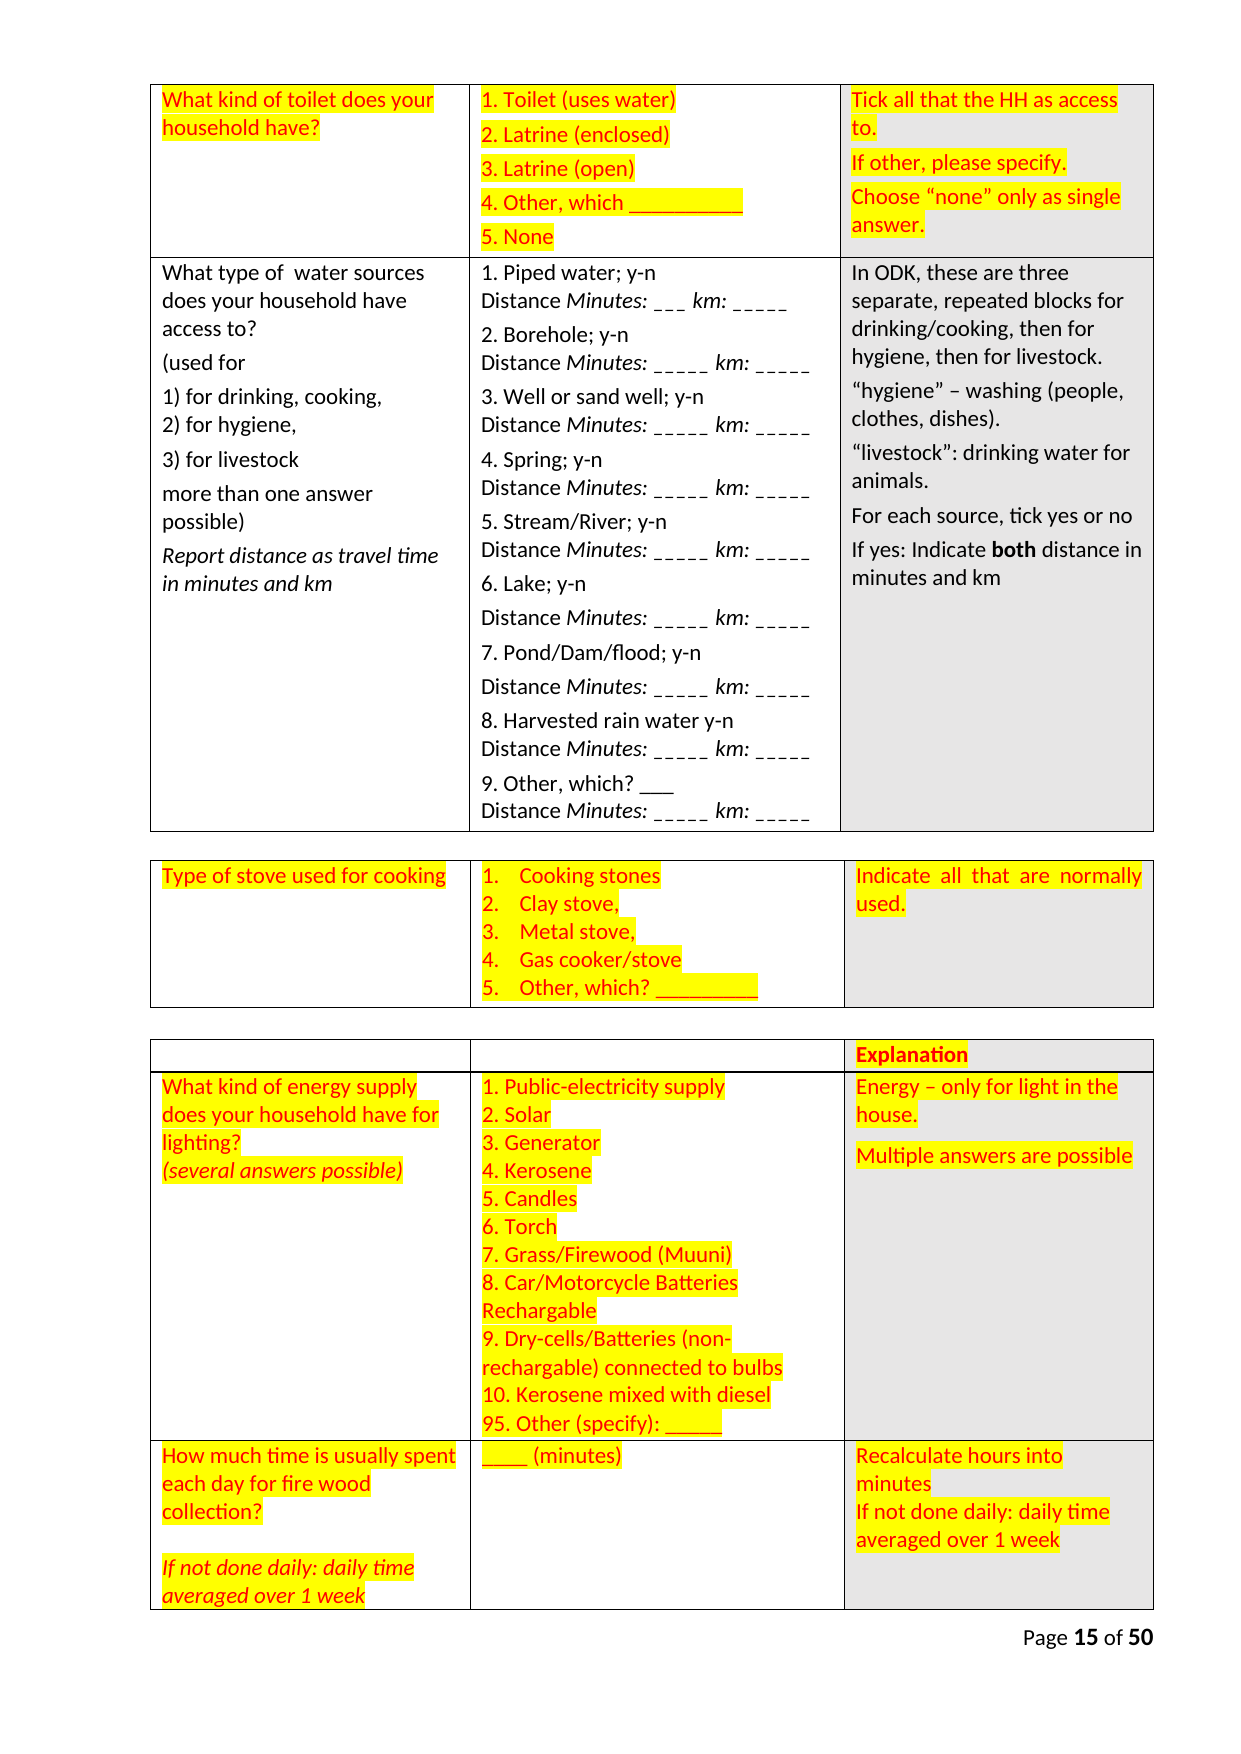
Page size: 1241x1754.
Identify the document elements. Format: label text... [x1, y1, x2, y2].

table_cell Energy – only for light in the house. Multiple answers are possible [845, 1073, 1153, 1440]
table_cell What kind of toilet does your household have? [151, 85, 469, 257]
table_header Indicate all that are normally used. [845, 861, 1153, 1007]
table_header Cooking stones Clay stove, Metal stove, Gas cooker/stove Other, which? _________ [471, 861, 844, 1007]
table_cell ____ (minutes) [471, 1441, 844, 1609]
table_header [471, 1040, 844, 1071]
table_cell Tick all that the HH as access to. If other, please specify. Choose “none” only as single answer. [841, 85, 1153, 257]
table_header Type of stove used for cooking [151, 861, 470, 1007]
table_cell What kind of energy supply does your household have for lighting? (several answers possible) [151, 1073, 470, 1440]
table_cell Recalculate hours into minutes If not done daily: daily time averaged over 1 week [845, 1441, 1153, 1609]
table_cell In ODK, these are three separate, repeated blocks for drinking/cooking, then for hygiene, then for livestock. “hygiene” – washing (people, clothes, dishes). “livestock”: drinking water for animals. For each source, tick yes or no If yes: Indicate both distance in minutes and km [841, 258, 1153, 831]
table_cell 1. Toilet (uses water) 2. Latrine (enclosed) 3. Latrine (open) 4. Other, which __________ 5. None [470, 85, 840, 257]
table_header Explanation [845, 1040, 1153, 1071]
table_cell What type of water sources does your household have access to? (used for 1) for drinking, cooking, 2) for hygiene, 3) for livestock more than one answer possible) Report distance as travel time in minutes and km [151, 258, 469, 831]
table_cell How much time is usually spent each day for fire wood collection? If not done daily: daily time averaged over 1 week [151, 1441, 470, 1609]
table_header [151, 1040, 470, 1071]
table_cell 1. Piped water; y-n Distance Minutes: ___ km: _____ 2. Borehole; y-n Distance Minutes: _____ km: _____ 3. Well or sand well; y-n Distance Minutes: _____ km: _____ 4. Spring; y-n Distance Minutes: _____ km: _____ 5. Stream/River; y-n Distance Minutes: _____ km: _____ 6. Lake; y-n Distance Minutes: _____ km: _____ 7. Pond/Dam/flood; y-n Distance Minutes: _____ km: _____ 8. Harvested rain water y-n Distance Minutes: _____ km: _____ 9. Other, which? ___ Distance Minutes: _____ km: _____ [470, 258, 840, 831]
table_cell 1. Public-electricity supply 2. Solar 3. Generator 4. Kerosene 5. Candles 6. Torch 7. Grass/Firewood (Muuni) 8. Car/Motorcycle Batteries Rechargable 9. Dry-cells/Batteries (non-rechargable) connected to bulbs 10. Kerosene mixed with diesel 95. Other (specify): _____ [471, 1073, 844, 1440]
